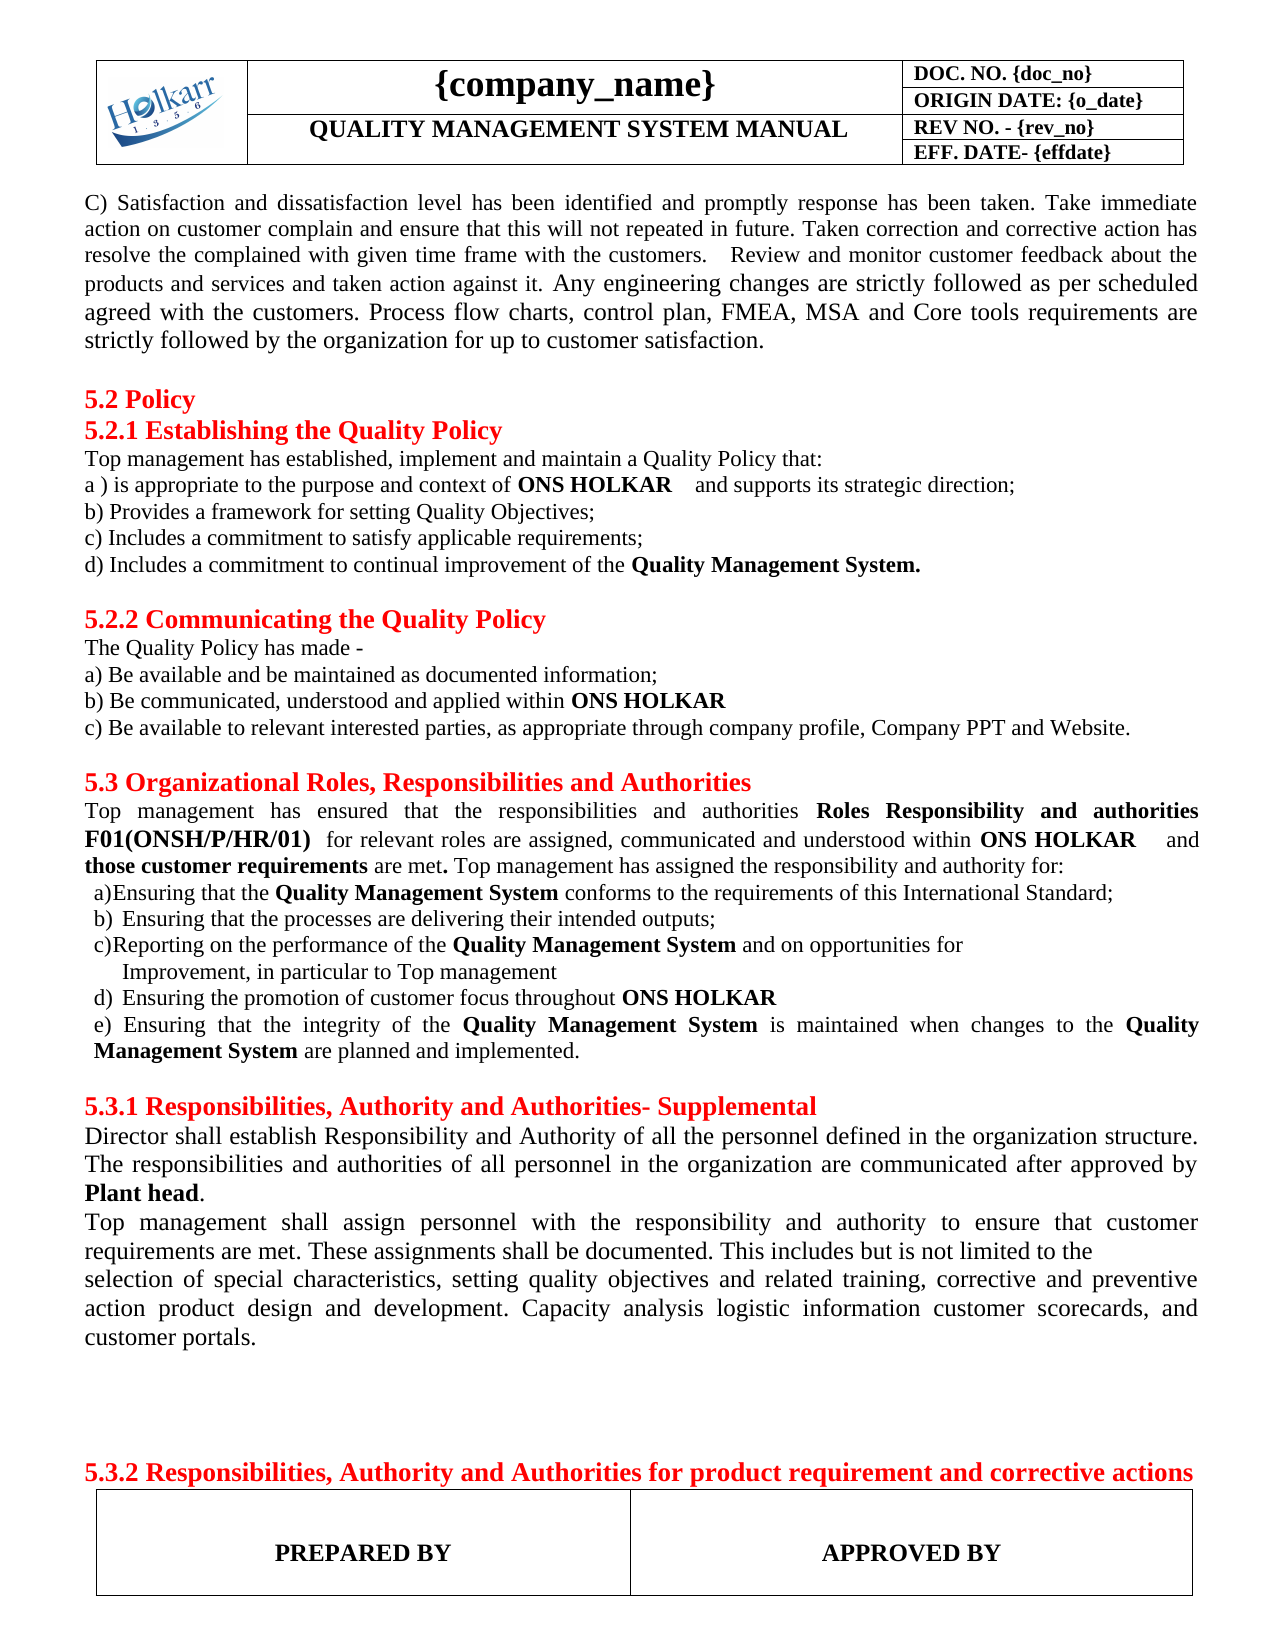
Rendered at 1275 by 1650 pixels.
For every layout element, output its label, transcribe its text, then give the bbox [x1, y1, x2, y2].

text 5.3.2 Responsibilities, Authority and Authorities for product requirement and corrective actions [84, 1456, 1199, 1487]
list Ensuring that the processes are delivering their intended outputs; [94, 905, 1199, 932]
text Top management has established, implement and maintain a Quality Policy that: [84, 445, 1199, 472]
list Ensuring the promotion of customer focus throughout ONS HOLKAR [94, 984, 1199, 1011]
text c) Includes a commitment to satisfy applicable requirements; [84, 524, 1199, 551]
text 5.2 Policy [84, 383, 1199, 414]
text Improvement, in particular to Top management [122, 958, 1199, 984]
text c) Be available to relevant interested parties, as appropriate through company profile, Company PPT and Website. [84, 713, 1199, 740]
text 5.2.2 Communicating the Quality Policy [84, 603, 1199, 634]
picture [107, 77, 224, 148]
text Director shall establish Responsibility and Authority of all the personnel defined in the organization structure. The responsibilities and authorities of all personnel in the organization are communicated after approved by Plant head. [84, 1121, 1199, 1207]
list Ensuring that the Quality Management System conforms to the requirements of this International Standard; [94, 879, 1199, 905]
text C) Satisfaction and dissatisfaction level has been identified and promptly response has been taken. Take immediate action on customer complain and ensure that this will not repeated in future. Taken correction and corrective action has resolve the complained with given time frame with the customers. Review and monitor customer feedback about the products and services and taken action against it. ﻿Any engineering changes are strictly followed as per scheduled agreed with the customers. Process flow charts, control plan, FMEA, MSA and Core tools requirements are strictly followed by the organization for up to customer satisfaction. [84, 189, 1199, 354]
text Top management shall assign personnel with the responsibility and authority to ensure that customer requirements are met. These assignments shall be documented. This includes but is not limited to the [84, 1207, 1199, 1264]
text e) Ensuring that the integrity of the Quality Management System is maintained when changes to the Quality Management System are planned and implemented. [94, 1011, 1199, 1063]
text The Quality Policy has made - [84, 634, 1199, 661]
text b) Be communicated, understood and applied within ONS HOLKAR [84, 687, 1199, 713]
text b) Provides a framework for setting Quality Objectives; [84, 498, 1199, 524]
text 5.3 Organizational Roles, Responsibilities and Authorities [84, 766, 1199, 797]
text d) Includes a commitment to continual improvement of the Quality Management System. [84, 551, 1199, 577]
text 5.3.1 Responsibilities, Authority and Authorities- Supplemental [84, 1090, 1199, 1121]
text selection of special characteristics, setting quality objectives and related training, corrective and preventive action product design and development. Capacity analysis logistic information customer scorecards, and customer portals. [84, 1264, 1199, 1351]
list Reporting on the performance of the Quality Management System and on opportunities for [94, 932, 1199, 958]
text 5.2.1 Establishing the Quality Policy [84, 414, 1199, 445]
text a) Be available and be maintained as documented information; [84, 661, 1199, 687]
text a ) is appropriate to the purpose and context of ONS HOLKAR and supports its strategic direction; [84, 472, 1199, 498]
text Top management has ensured that the responsibilities and authorities Roles Responsibility and authorities F01(ONSH/P/HR/01) for relevant roles are assigned, communicated and understood within ONS HOLKAR and those customer requirements are met. Top management has assigned the responsibility and authority for: [84, 797, 1199, 879]
